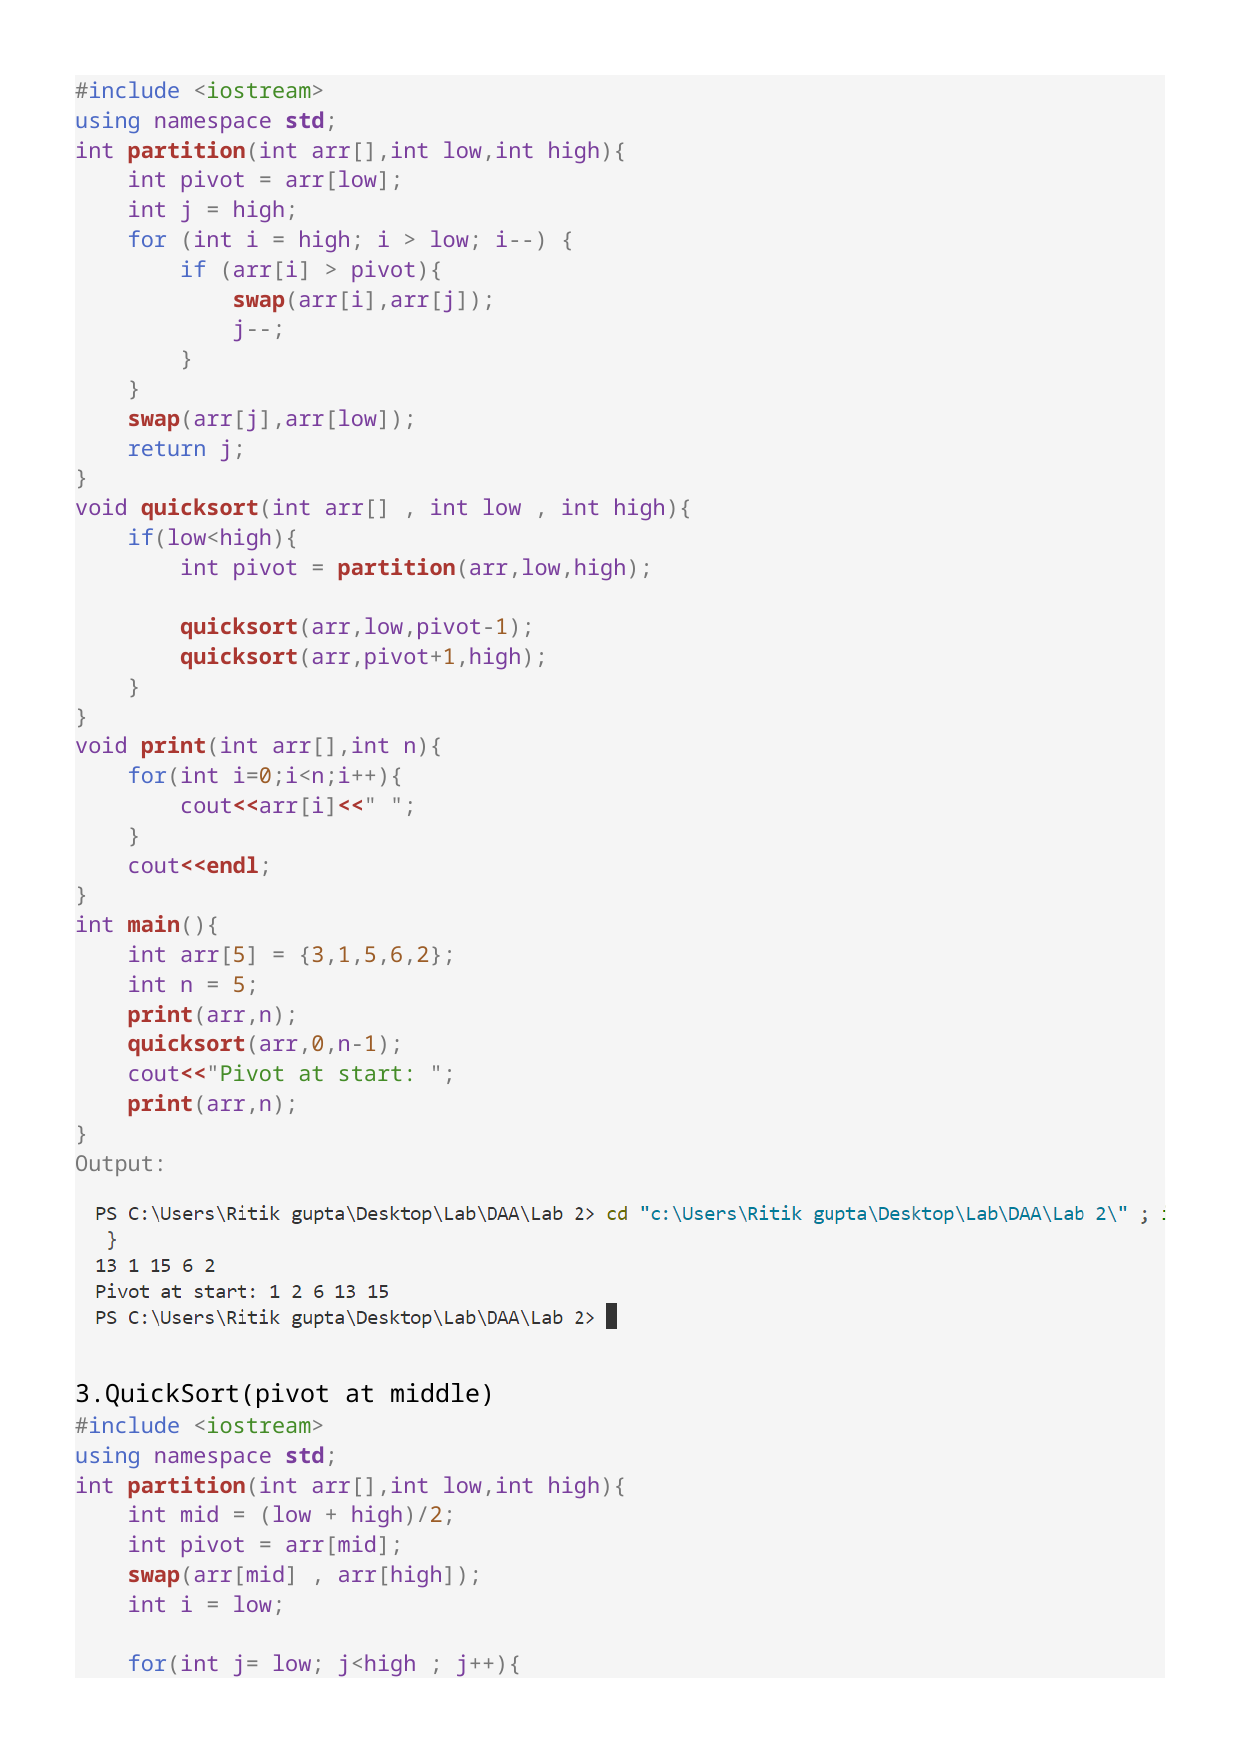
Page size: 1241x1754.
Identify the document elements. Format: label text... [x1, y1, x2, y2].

text for (int i = high; i > low; i--) { [75, 224, 1165, 254]
text using namespace std; [75, 1440, 1165, 1469]
text print(arr,n); [75, 998, 1165, 1028]
text j--; [75, 313, 1165, 343]
text int mid = (low + high)/2; [75, 1499, 1165, 1529]
text } [75, 879, 1165, 909]
text int n = 5; [75, 969, 1165, 998]
text } [75, 820, 1165, 849]
text } [75, 343, 1165, 373]
text int pivot = arr[low]; [75, 164, 1165, 194]
picture [75, 1177, 1166, 1347]
text } [75, 671, 1165, 701]
text quicksort(arr,low,pivot-1); [75, 611, 1165, 641]
text 3.QuickSort(pivot at middle) [75, 1376, 1165, 1410]
text int j = high; [75, 194, 1165, 224]
text } [75, 701, 1165, 730]
text quicksort(arr,0,n-1); [75, 1028, 1165, 1058]
text return j; [75, 432, 1165, 462]
text int arr[5] = {3,1,5,6,2}; [75, 939, 1165, 969]
text int pivot = partition(arr,low,high); [75, 552, 1165, 581]
text swap(arr[j],arr[low]); [75, 403, 1165, 432]
text using namespace std; [75, 105, 1165, 134]
text int main(){ [75, 909, 1165, 939]
text for(int i=0;i<n;i++){ [75, 760, 1165, 790]
text swap(arr[i],arr[j]); [75, 283, 1165, 313]
text quicksort(arr,pivot+1,high); [75, 641, 1165, 671]
text int i = low; [75, 1589, 1165, 1618]
text cout<<"Pivot at start: "; [75, 1058, 1165, 1088]
text int partition(int arr[],int low,int high){ [75, 1469, 1165, 1499]
text #include <iostream> [75, 1410, 1165, 1440]
text for(int j= low; j<high ; j++){ [75, 1648, 1165, 1678]
text } [75, 1118, 1165, 1147]
text int pivot = arr[mid]; [75, 1529, 1165, 1559]
text void quicksort(int arr[] , int low , int high){ [75, 492, 1165, 522]
text void print(int arr[],int n){ [75, 730, 1165, 760]
text } [75, 373, 1165, 403]
text #include <iostream> [75, 75, 1165, 105]
text } [75, 462, 1165, 492]
text cout<<arr[i]<<" "; [75, 790, 1165, 820]
text Output: [75, 1147, 1165, 1177]
text if(low<high){ [75, 522, 1165, 552]
text if (arr[i] > pivot){ [75, 254, 1165, 283]
text cout<<endl; [75, 849, 1165, 879]
text print(arr,n); [75, 1088, 1165, 1118]
text int partition(int arr[],int low,int high){ [75, 134, 1165, 164]
text swap(arr[mid] , arr[high]); [75, 1559, 1165, 1589]
